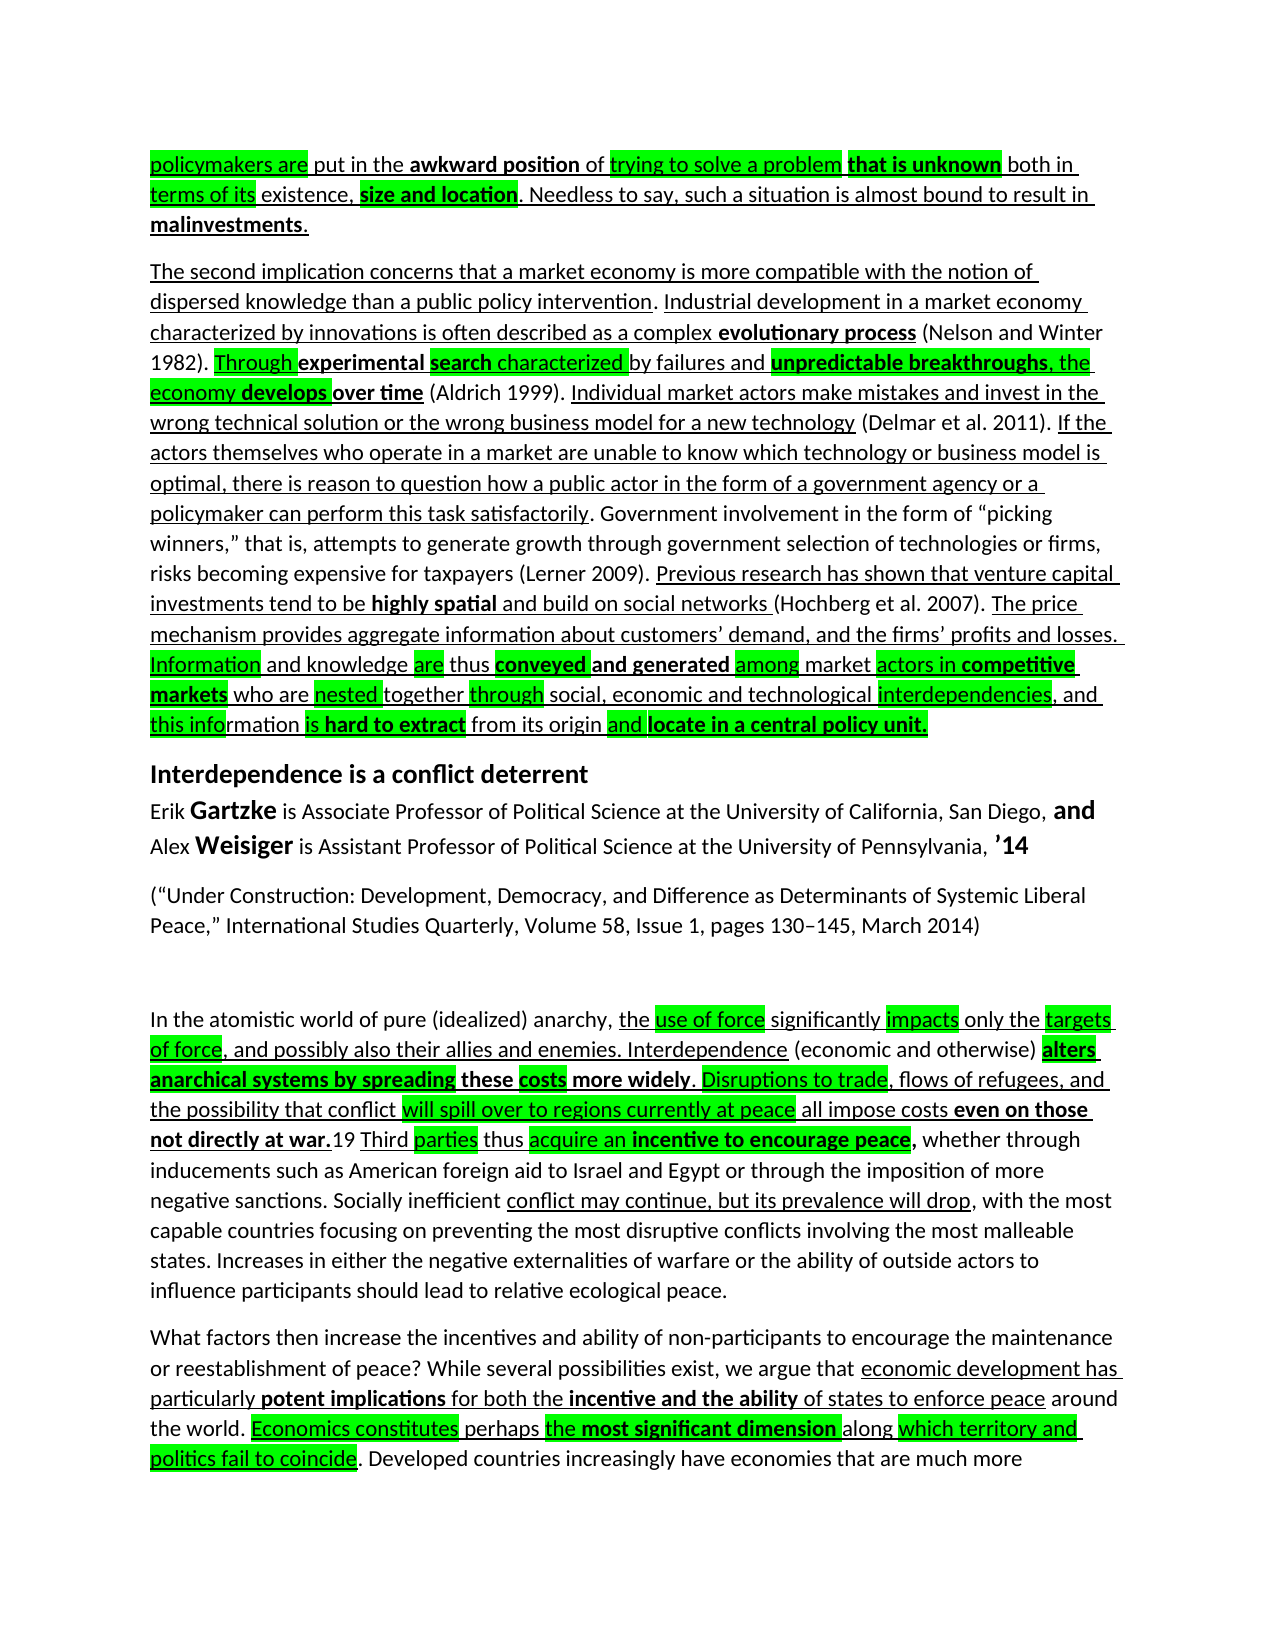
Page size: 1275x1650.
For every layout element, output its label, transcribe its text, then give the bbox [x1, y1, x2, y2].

text In the atomistic world of pure (idealized) anarchy, the use of force significantly impacts only the targets of force, and possibly also their allies and enemies. Interdependence (economic and otherwise) alters anarchical systems by spreading these costs more widely. Disruptions to trade, flows of refugees, and the possibility that conflict will spill over to regions currently at peace all impose costs even on those not directly at war.19 Third parties thus acquire an incentive to encourage peace, whether through inducements such as American foreign aid to Israel and Egypt or through the imposition of more negative sanctions. Socially inefficient conflict may continue, but its prevalence will drop, with the most capable countries focusing on preventing the most disruptive conflicts involving the most malleable states. Increases in either the negative externalities of warfare or the ability of outside actors to influence participants should lead to relative ecological peace. [150, 1005, 1125, 1305]
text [150, 1323, 1125, 1472]
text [150, 150, 1125, 238]
text Interdependence is a conflict deterrent [150, 757, 1125, 790]
text The second implication concerns that a market economy is more compatible with the notion of dispersed knowledge than a public policy intervention. Industrial development in a market economy characterized by innovations is often described as a complex evolutionary process (Nelson and Winter 1982). Through experimental search characterized by failures and unpredictable breakthroughs, the economy develops over time (Aldrich 1999). Individual market actors make mistakes and invest in the wrong technical solution or the wrong business model for a new technology (Delmar et al. 2011). If the actors themselves who operate in a market are unable to know which technology or business model is optimal, there is reason to question how a public actor in the form of a government agency or a policymaker can perform this task satisfactorily. Government involvement in the form of “picking winners,” that is, attempts to generate growth through government selection of technologies or firms, risks becoming expensive for taxpayers (Lerner 2009). Previous research has shown that venture capital investments tend to be highly spatial and build on social networks (Hochberg et al. 2007). The price mechanism provides aggregate information about customers’ demand, and the firms’ profits and losses. Information and knowledge are thus conveyed and generated among market actors in competitive markets who are nested together through social, economic and technological interdependencies, and this information is hard to extract from its origin and locate in a central policy unit. [150, 257, 1125, 644]
text (“Under Construction: Development, Democracy, and Difference as Determinants of Systemic Liberal Peace,” International Studies Quarterly, Volume 58, Issue 1, pages 130–145, March 2014) [150, 881, 1125, 939]
text Erik Gartzke is Associate Professor of Political Science at the University of California, San Diego, and Alex Weisiger is Assistant Professor of Political Science at the University of Pennsylvania, ’14 [150, 793, 1125, 862]
